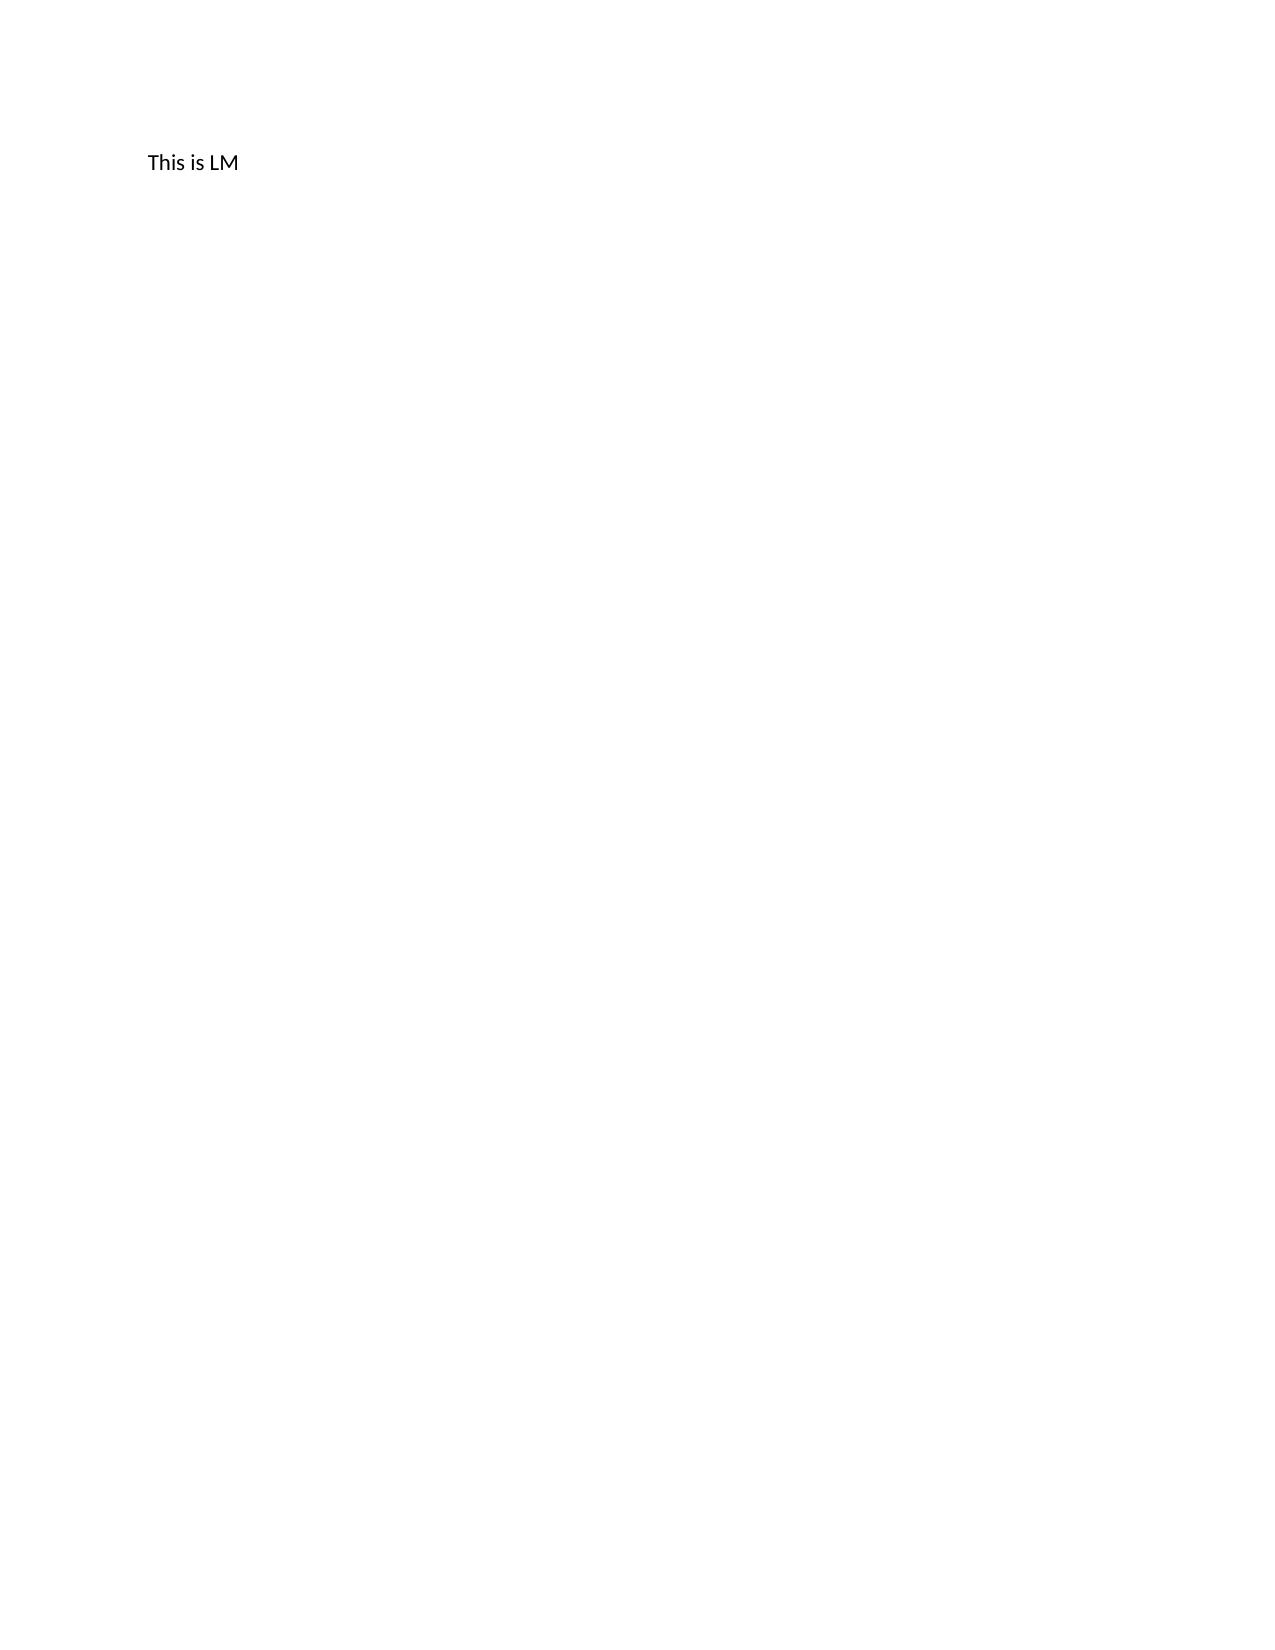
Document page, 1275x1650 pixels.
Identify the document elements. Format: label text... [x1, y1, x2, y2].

text This is LM [148, 148, 1127, 176]
